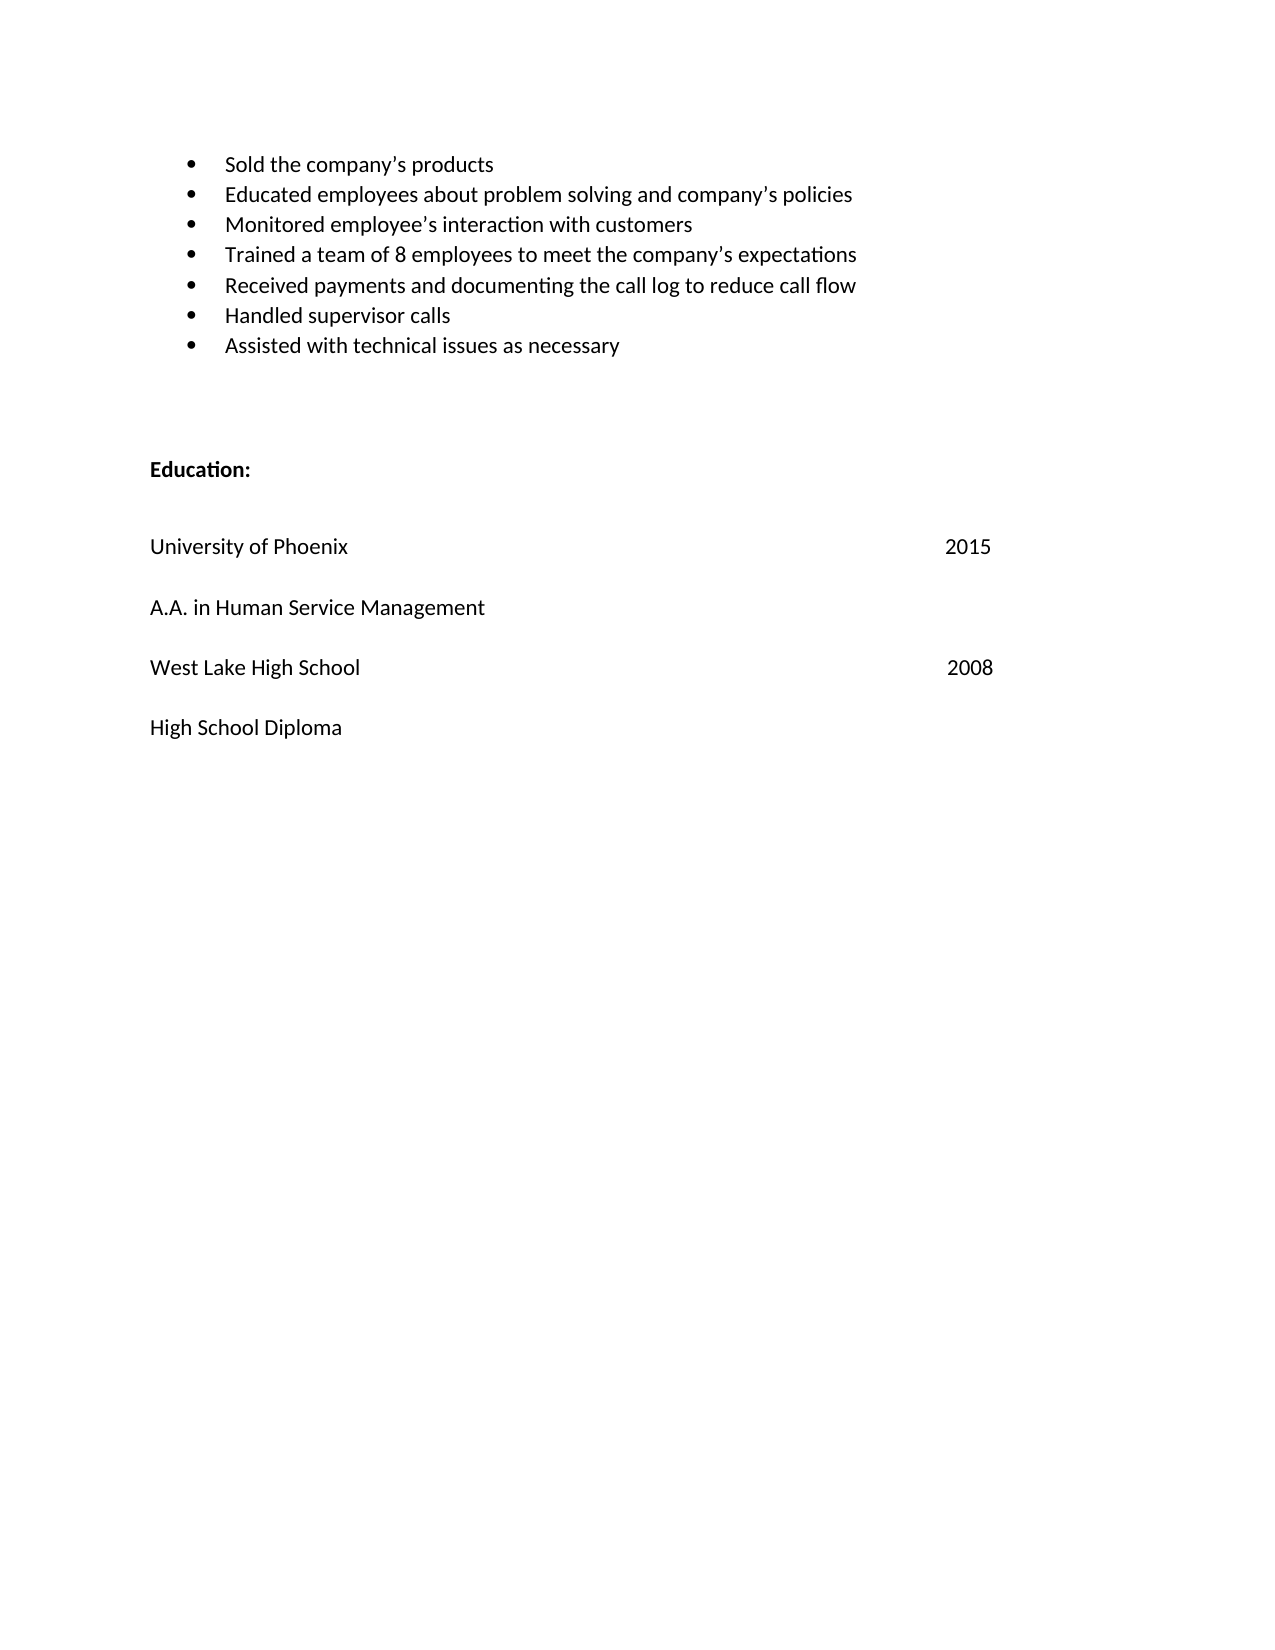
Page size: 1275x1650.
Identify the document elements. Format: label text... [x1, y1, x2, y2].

list Trained a team of 8 employees to meet the company’s expectations [187, 241, 1125, 269]
list Sold the company’s products [187, 150, 1125, 178]
list Received payments and documenting the call log to reduce call flow [187, 271, 1125, 299]
list Educated employees about problem solving and company’s policies [187, 180, 1125, 208]
list Assisted with technical issues as necessary [187, 331, 1125, 389]
text University of Phoenix 2015 A.A. in Human Service Management West Lake High School 2008 High School Diploma [150, 532, 1125, 802]
list Handled supervisor calls [187, 301, 1125, 329]
list Monitored employee’s interaction with customers [187, 210, 1125, 238]
text Education: [150, 455, 1125, 513]
